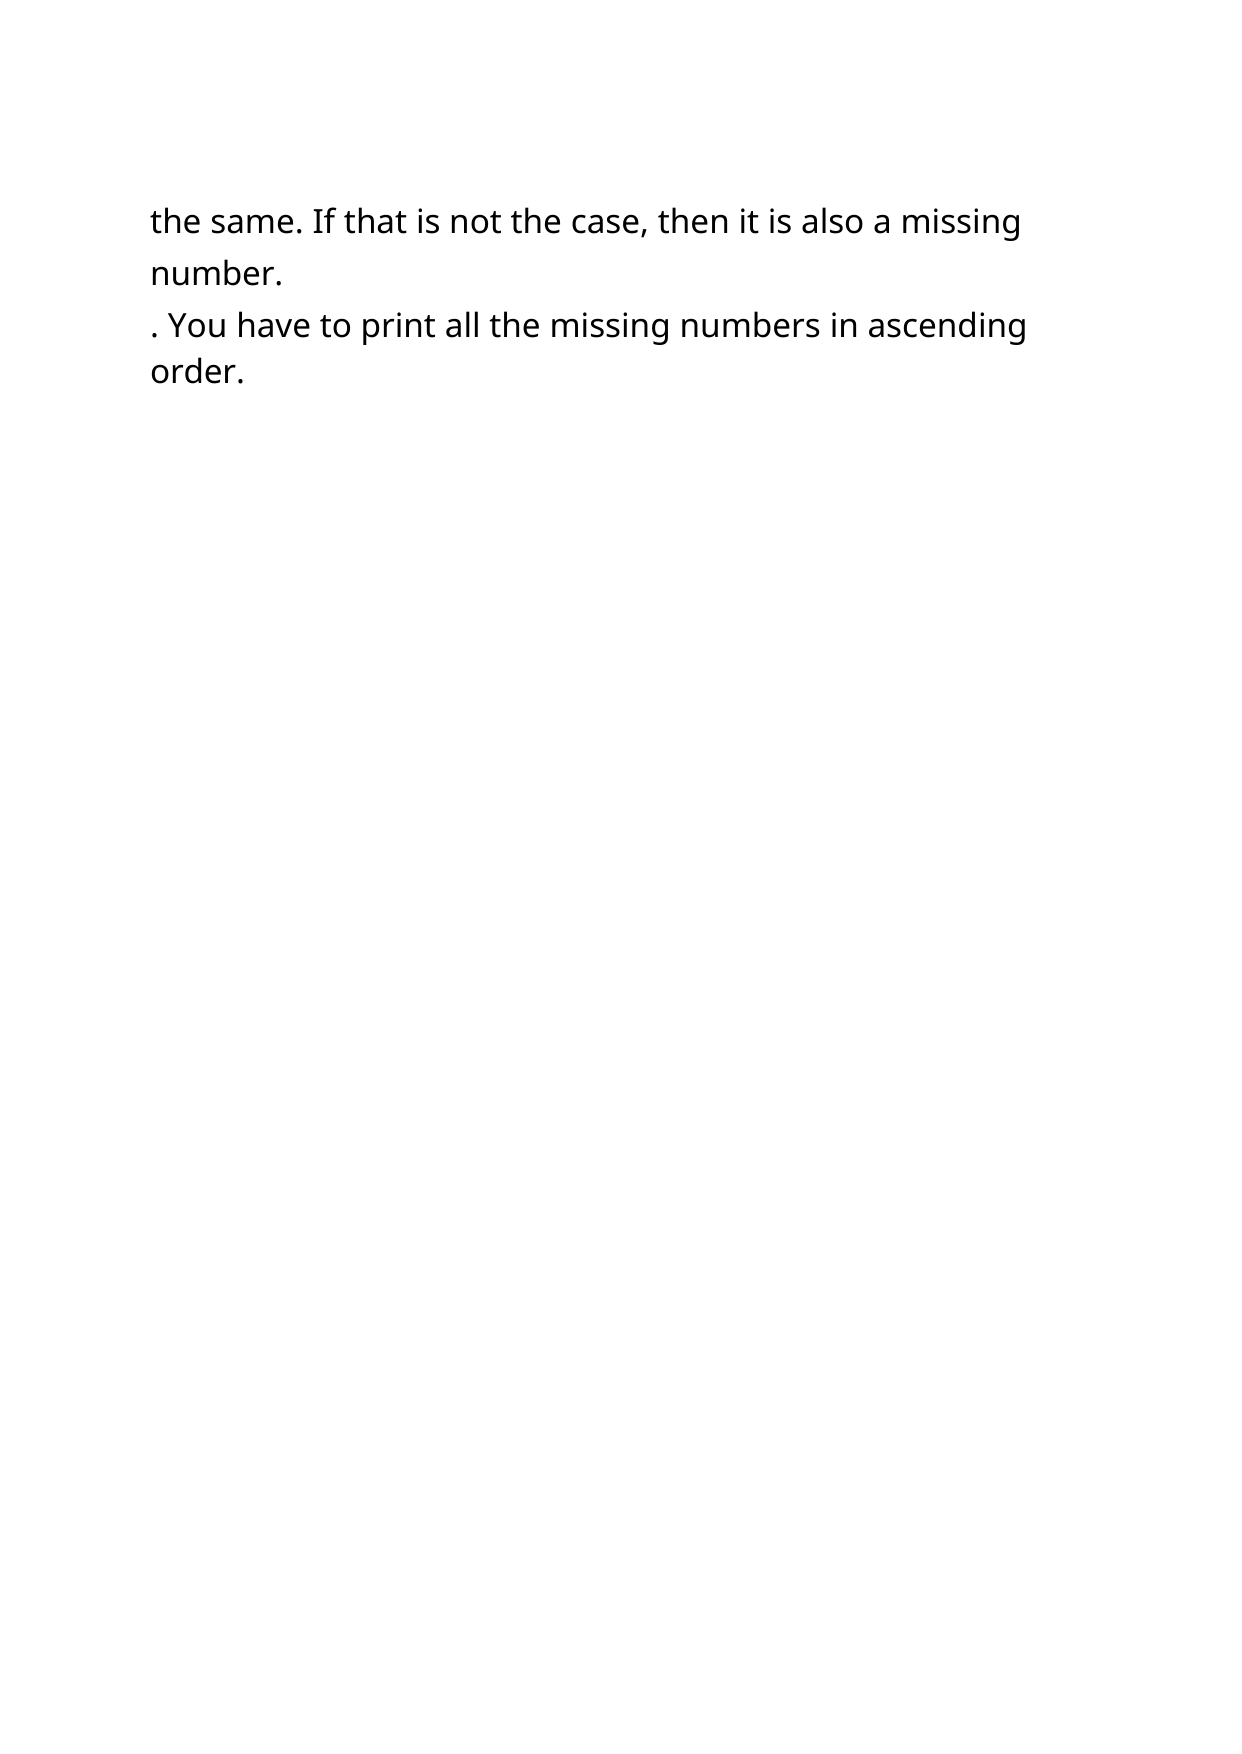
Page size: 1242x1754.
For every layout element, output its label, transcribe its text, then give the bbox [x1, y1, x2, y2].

text . You have to print all the missing numbers in ascending order. [150, 302, 1094, 393]
text the same. If that is not the case, then it is also a missing number. [150, 198, 1080, 296]
